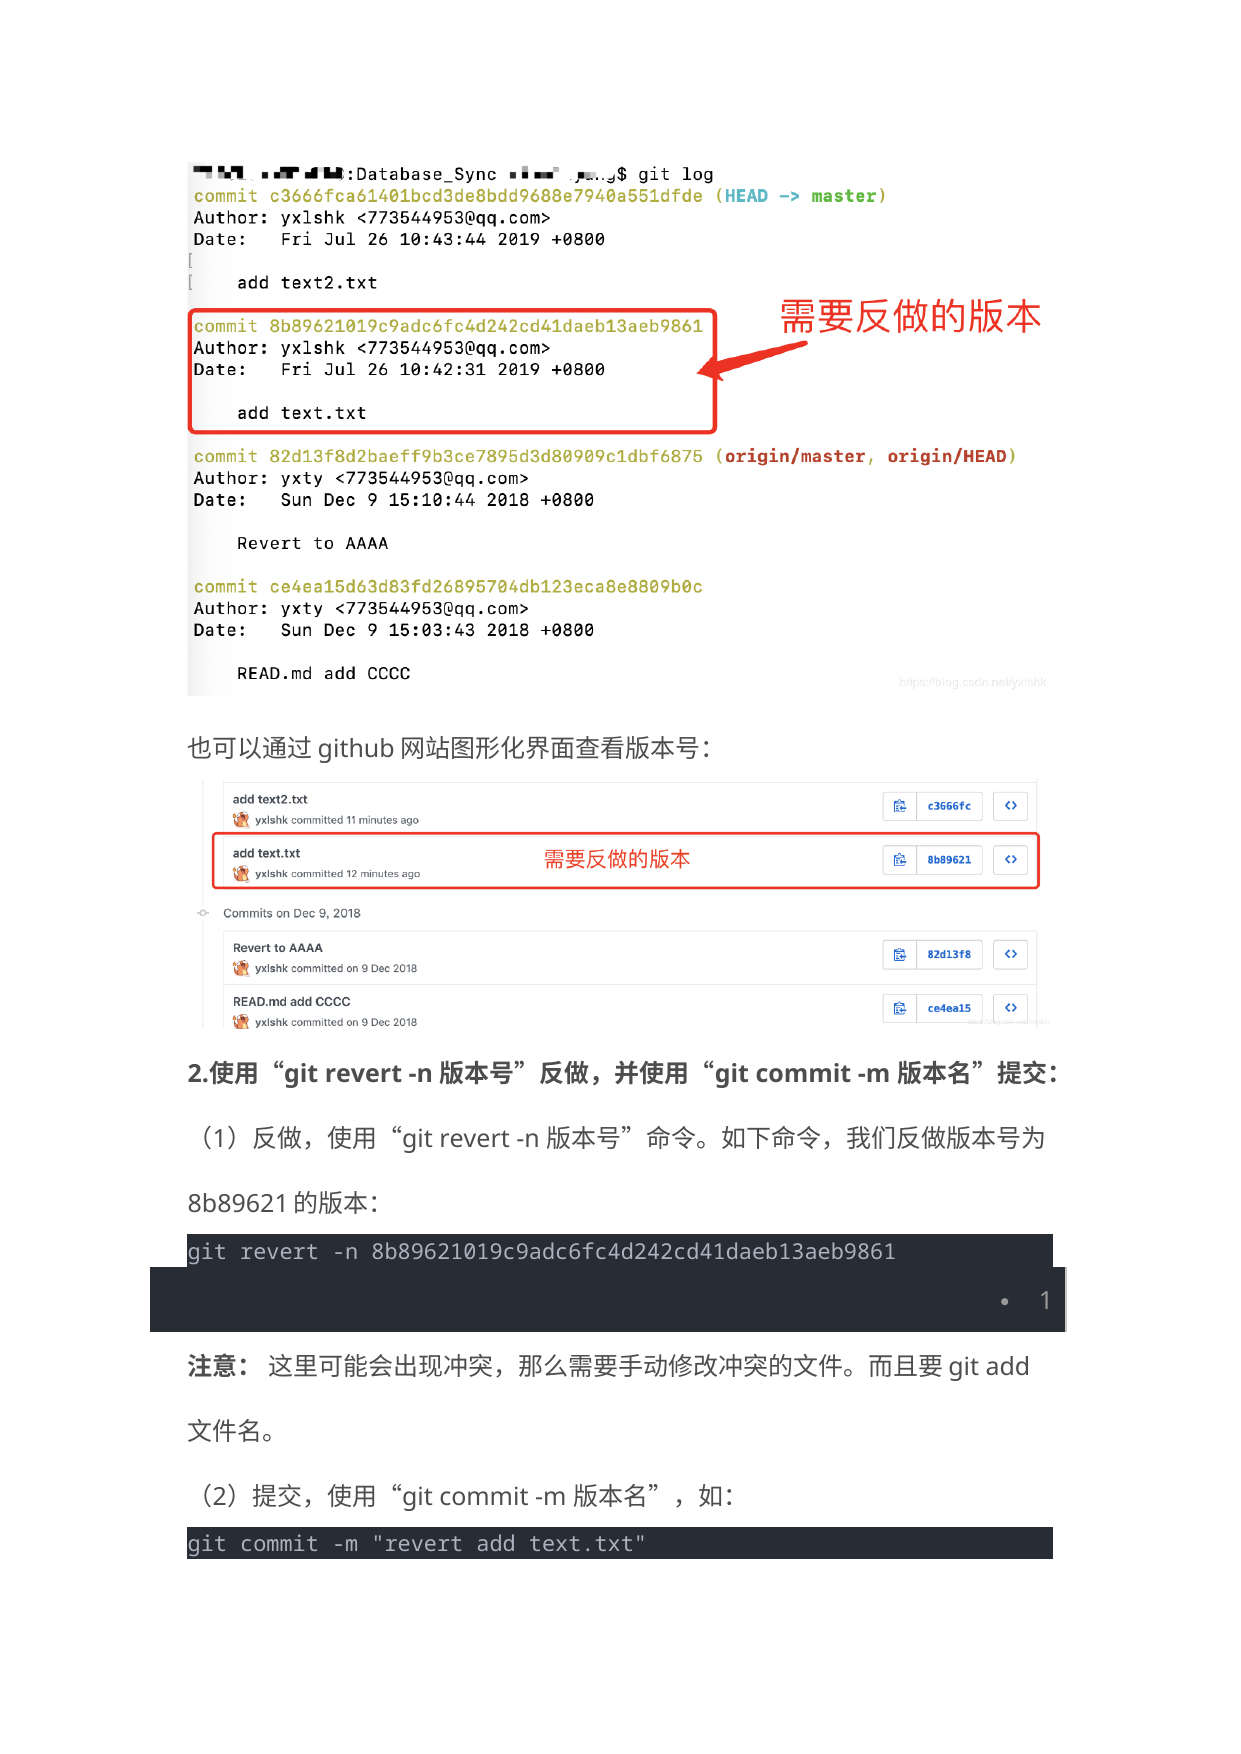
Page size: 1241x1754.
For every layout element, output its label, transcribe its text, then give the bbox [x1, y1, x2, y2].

text git revert -n 8b89621019c9adc6fc4d242cd41daeb13aeb9861 [187, 1234, 1053, 1267]
list 1 [150, 1267, 1065, 1332]
text 注意： 这里可能会出现冲突，那么需要手动修改冲突的文件。而且要git add 文件名。 （2）提交，使用“git commit -m 版本名”，如： [187, 1332, 1053, 1527]
picture [187, 779, 1053, 1029]
text 举个例子，现在库里面有三个文件：READ.md、text.txt、text2.txt。 1. 查看版本号： 可以通过命令行查看（输入git log）： 如图，最近的两个版本分别叫：“add text.txt”（即新增了文件text.txt）、“add text2.txt”（新增了文件text2.txt）。这个时候我们不需要text.txt这个文件了，那就是说不想要“add text.txt”那个版本的操作，那可以通过反做“add text.txt”这个版本来实现。 也可以通过github网站图形化界面查看版本号： 2.使用“git revert -n 版本号”反做，并使用“git commit -m 版本名”提交： （1）反做，使用“git revert -n 版本号”命令。如下命令，我们反做版本号为8b89621的版本： [187, 696, 1053, 779]
text 举个例子，现在库里面有三个文件：READ.md、text.txt、text2.txt。 1. 查看版本号： 可以通过命令行查看（输入git log）： 如图，最近的两个版本分别叫：“add text.txt”（即新增了文件text.txt）、“add text2.txt”（新增了文件text2.txt）。这个时候我们不需要text.txt这个文件了，那就是说不想要“add text.txt”那个版本的操作，那可以通过反做“add text.txt”这个版本来实现。 也可以通过github网站图形化界面查看版本号： 2.使用“git revert -n 版本号”反做，并使用“git commit -m 版本名”提交： （1）反做，使用“git revert -n 版本号”命令。如下命令，我们反做版本号为8b89621的版本： [187, 1029, 1053, 1234]
text git commit -m "revert add text.txt" [187, 1527, 1053, 1559]
picture [187, 162, 1053, 696]
